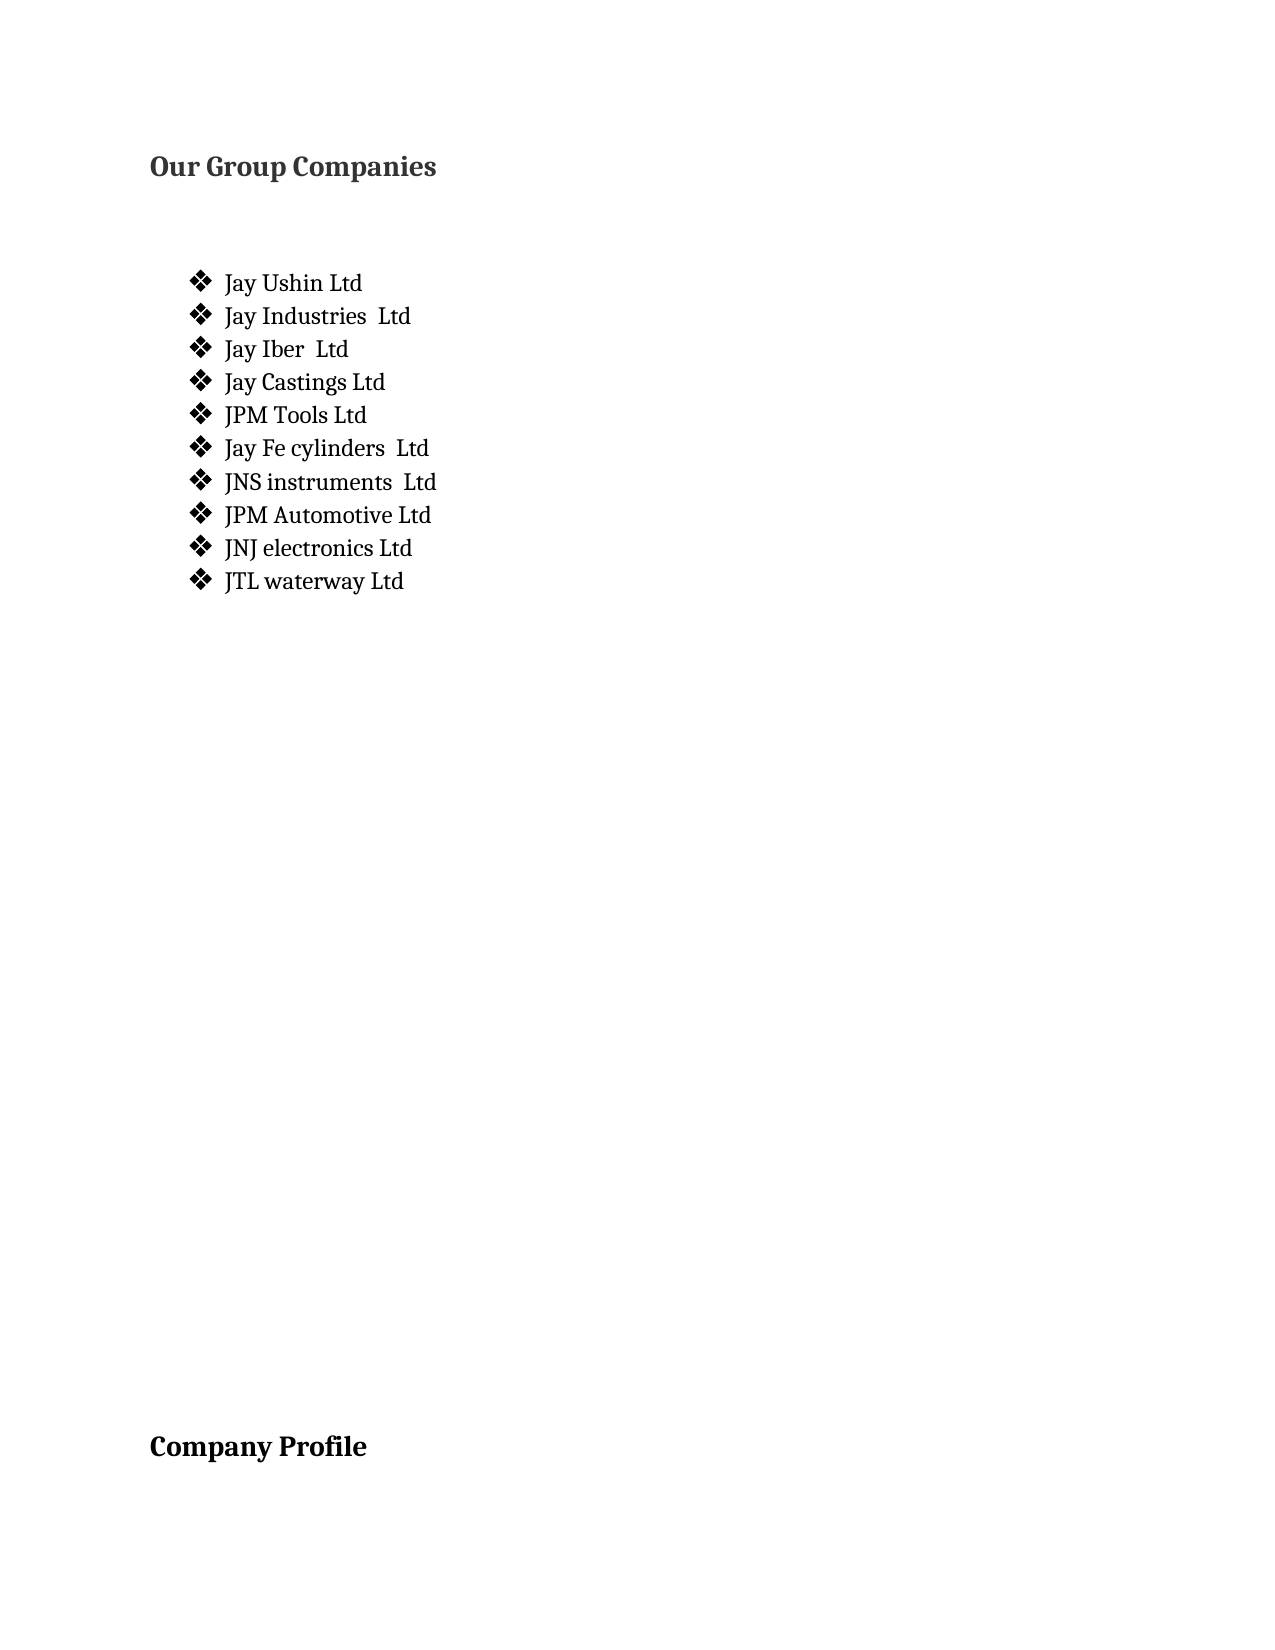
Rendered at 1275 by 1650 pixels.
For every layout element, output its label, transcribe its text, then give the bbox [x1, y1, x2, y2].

list Jay Iber Ltd [187, 335, 1125, 364]
list Jay Fe cylinders Ltd [187, 434, 1125, 463]
list JTL waterway Ltd [187, 567, 1125, 596]
text Our Group Companies [150, 150, 1125, 183]
list Jay Ushin Ltd [187, 269, 1125, 298]
list Jay Industries Ltd [187, 302, 1125, 331]
list JPM Tools Ltd [187, 401, 1125, 430]
list JPM Automotive Ltd [187, 501, 1125, 529]
list Jay Castings Ltd [187, 368, 1125, 397]
list JNJ electronics Ltd [187, 534, 1125, 563]
list JNS instruments Ltd [187, 467, 1125, 496]
text Company Profile [150, 1430, 1125, 1464]
